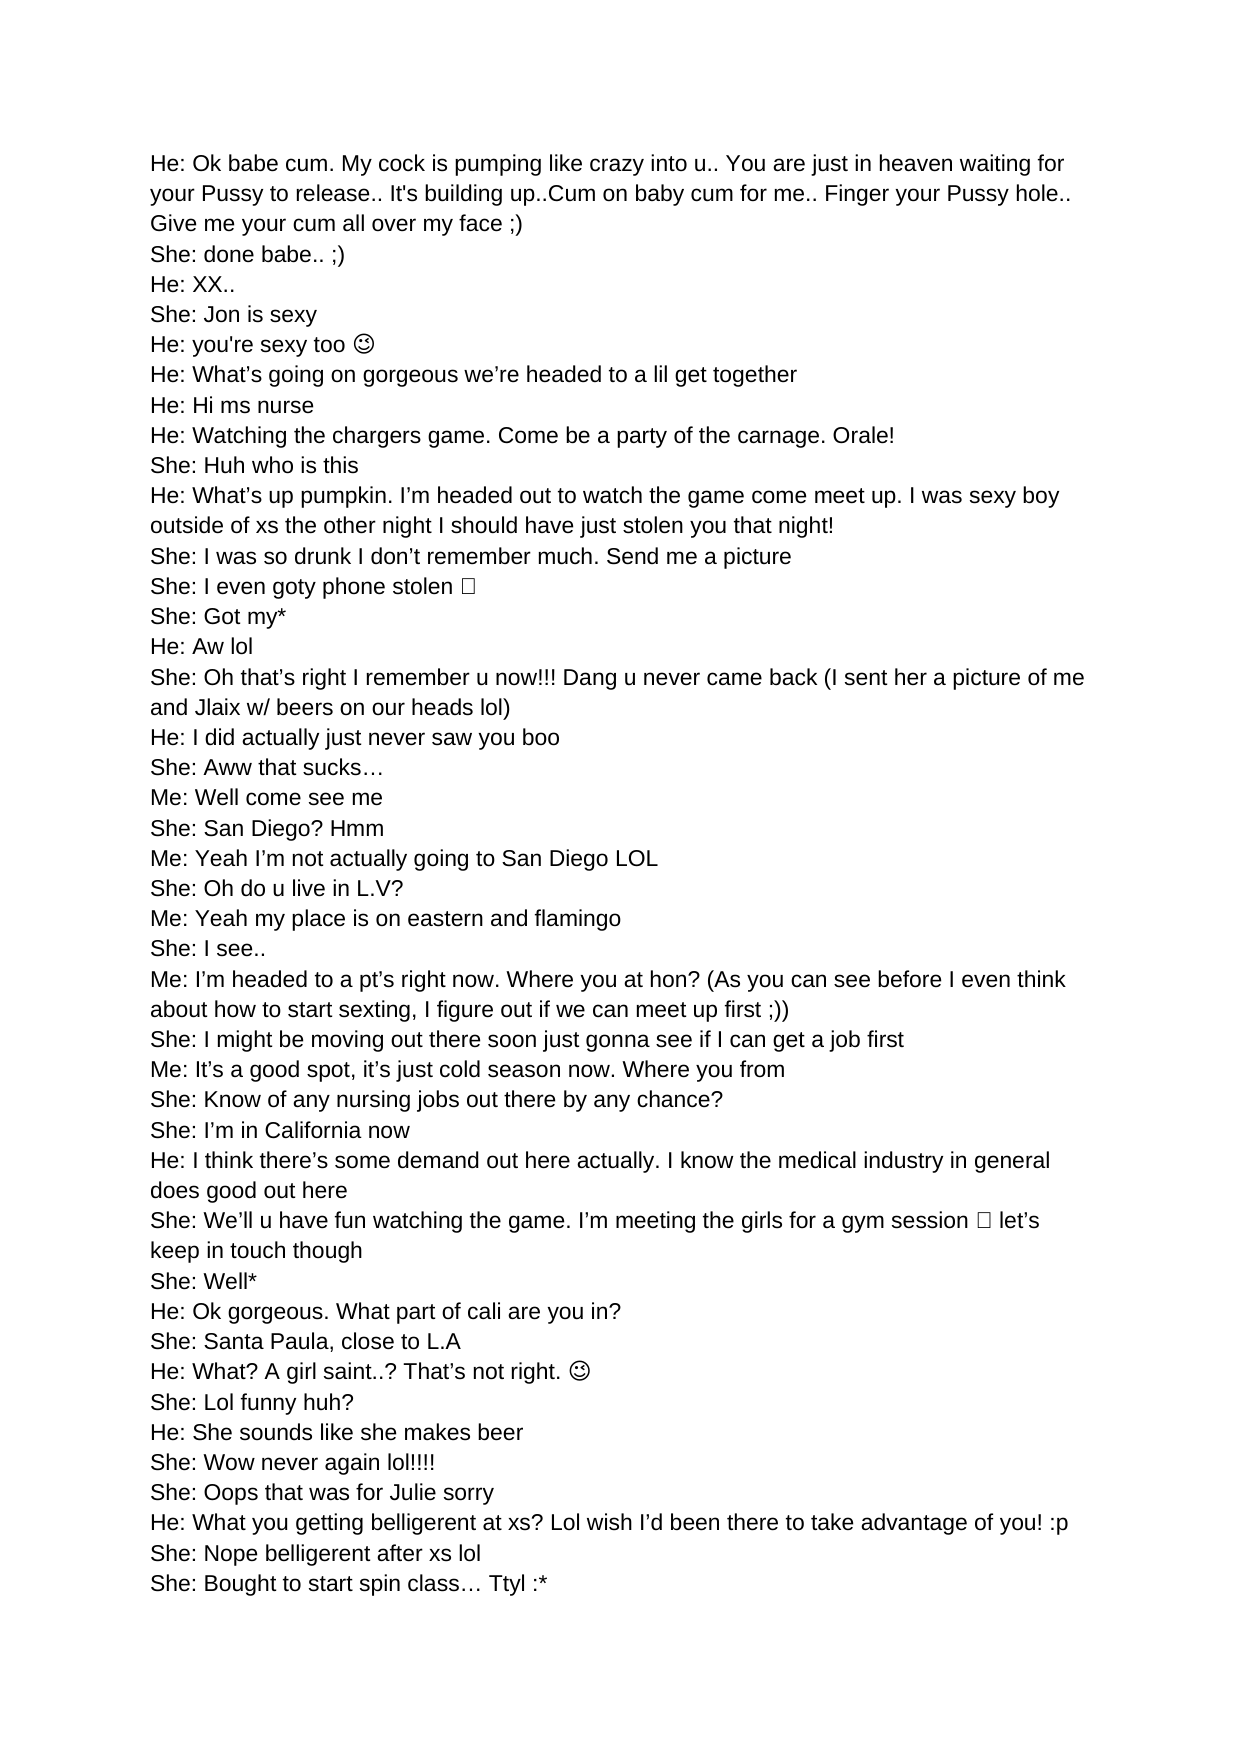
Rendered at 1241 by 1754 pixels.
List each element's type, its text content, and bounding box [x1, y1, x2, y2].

text She: Well* [150, 1268, 1090, 1294]
text She: We’ll u have fun watching the game. I’m meeting the girls for a gym session 🙂 let’s keep in touch though [150, 1207, 1090, 1264]
text He: What’s up pumpkin. I’m headed out to watch the game come meet up. I was sexy boy outside of xs the other night I should have just stolen you that night! [150, 482, 1090, 539]
text He: Ok gorgeous. What part of cali are you in? [150, 1298, 1090, 1324]
text Me: Yeah my place is on eastern and flamingo [150, 905, 1090, 932]
text She: I’m in California now [150, 1117, 1090, 1143]
text She: Huh who is this [150, 452, 1090, 478]
text He: Ok babe cum. My cock is pumping like crazy into u.. You are just in heaven waiting for your Pussy to release.. It's building up..Cum on baby cum for me.. Finger your Pussy hole.. Give me your cum all over my face ;) [150, 150, 1090, 237]
text She: Bought to start spin class… Ttyl :* [150, 1570, 1090, 1596]
text She: Santa Paula, close to L.A [150, 1328, 1090, 1354]
text She: Oh that’s right I remember u now!!! Dang u never came back (I sent her a picture of me and Jlaix w/ beers on our heads lol) [150, 663, 1090, 720]
text She: San Diego? Hmm [150, 814, 1090, 841]
text He: XX.. [150, 271, 1090, 297]
text Me: It’s a good spot, it’s just cold season now. Where you from [150, 1056, 1090, 1083]
text She: I might be moving out there soon just gonna see if I can get a job first [150, 1026, 1090, 1052]
text She: I see.. [150, 935, 1090, 962]
text She: Lol funny huh? [150, 1388, 1090, 1415]
text She: Aww that sucks… [150, 754, 1090, 781]
text He: What’s going on gorgeous we’re headed to a lil get together [150, 361, 1090, 388]
text He: Watching the chargers game. Come be a party of the carnage. Orale! [150, 422, 1090, 448]
text She: Oops that was for Julie sorry [150, 1479, 1090, 1506]
text He: What you getting belligerent at xs? Lol wish I’d been there to take advantage of you! :p [150, 1509, 1090, 1536]
text Me: Well come see me [150, 784, 1090, 811]
text She: Know of any nursing jobs out there by any chance? [150, 1086, 1090, 1113]
text She: I was so drunk I don’t remember much. Send me a picture [150, 543, 1090, 569]
text She: Got my* [150, 603, 1090, 629]
text He: She sounds like she makes beer [150, 1419, 1090, 1445]
text She: done babe.. ;) [150, 241, 1090, 267]
text He: Hi ms nurse [150, 392, 1090, 418]
text He: Aw lol [150, 633, 1090, 660]
text He: I did actually just never saw you boo [150, 724, 1090, 750]
text She: Nope belligerent after xs lol [150, 1539, 1090, 1566]
text He: What? A girl saint..? That’s not right. 😉 [150, 1358, 1090, 1385]
text Me: Yeah I’m not actually going to San Diego LOL [150, 845, 1090, 871]
text He: I think there’s some demand out here actually. I know the medical industry in general does good out here [150, 1147, 1090, 1203]
text She: I even goty phone stolen 🙁 [150, 573, 1090, 599]
text Me: I’m headed to a pt’s right now. Where you at hon? (As you can see before I even think about how to start sexting, I figure out if we can meet up first ;)) [150, 966, 1090, 1022]
text She: Wow never again lol!!!! [150, 1449, 1090, 1475]
text She: Jon is sexy [150, 301, 1090, 327]
text He: you're sexy too 😉 [150, 331, 1090, 358]
text She: Oh do u live in L.V? [150, 875, 1090, 901]
